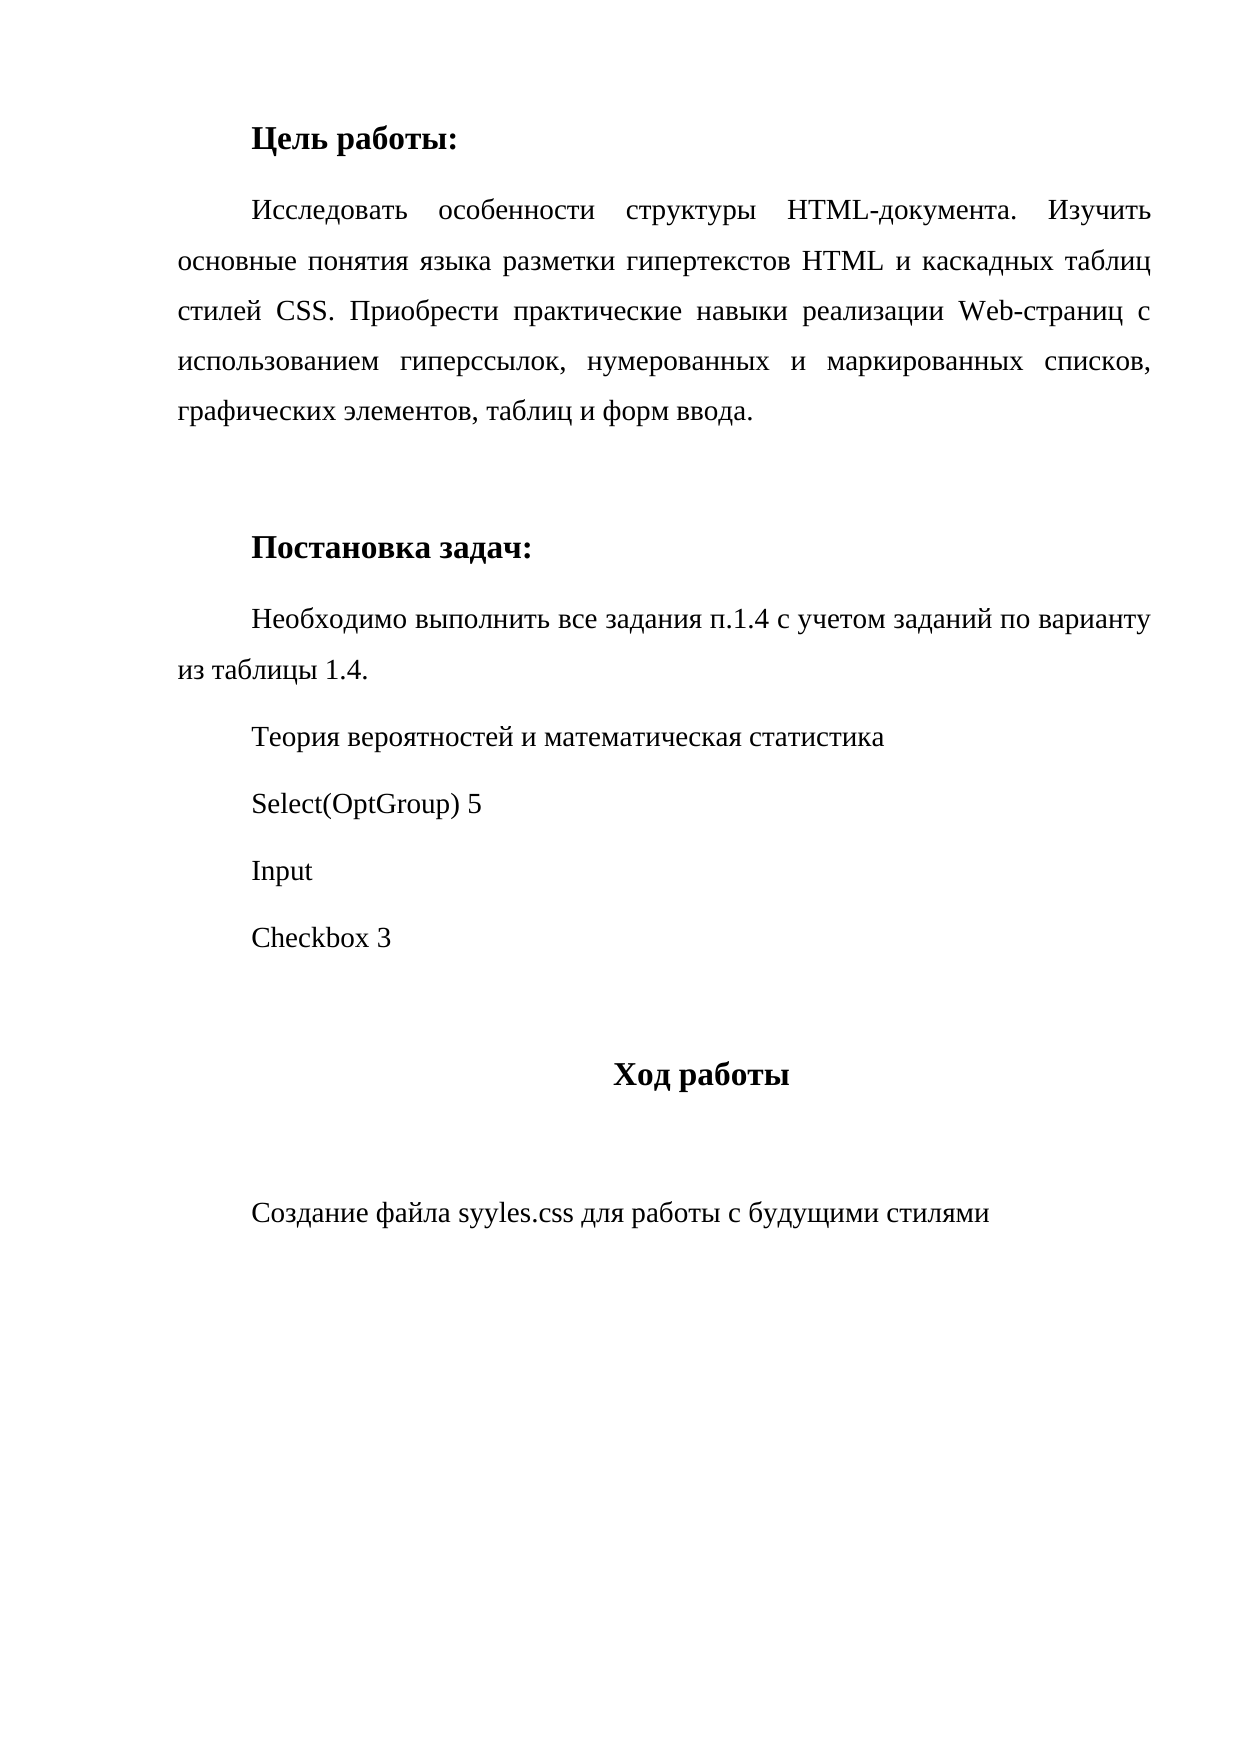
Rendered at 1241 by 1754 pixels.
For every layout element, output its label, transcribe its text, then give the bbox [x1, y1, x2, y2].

text Теория вероятностей и математическая статистика [177, 719, 1152, 752]
text Input [177, 853, 1152, 886]
text Checkbox 3 [177, 920, 1152, 953]
text Ход работы [177, 1054, 1152, 1092]
text Необходимо выполнить все задания п.1.4 с учетом заданий по варианту из таблицы 1.4. [177, 602, 1152, 686]
text Select(OptGroup) 5 [177, 786, 1152, 819]
text Создание файла syyles.css для работы с будущими стилями [177, 1195, 1152, 1228]
text Постановка задач: [177, 527, 1152, 566]
text Исследовать особенности структуры HTML-документа. Изучить основные понятия языка разметки гипертекстов HTML и каскадных таблиц стилей CSS. Приобрести практические навыки реализации Web-страниц c использованием гиперссылок, нумерованных и маркированных списков, графических элементов, таблиц и форм ввода. [177, 192, 1152, 427]
text Цель работы: [177, 118, 1152, 156]
